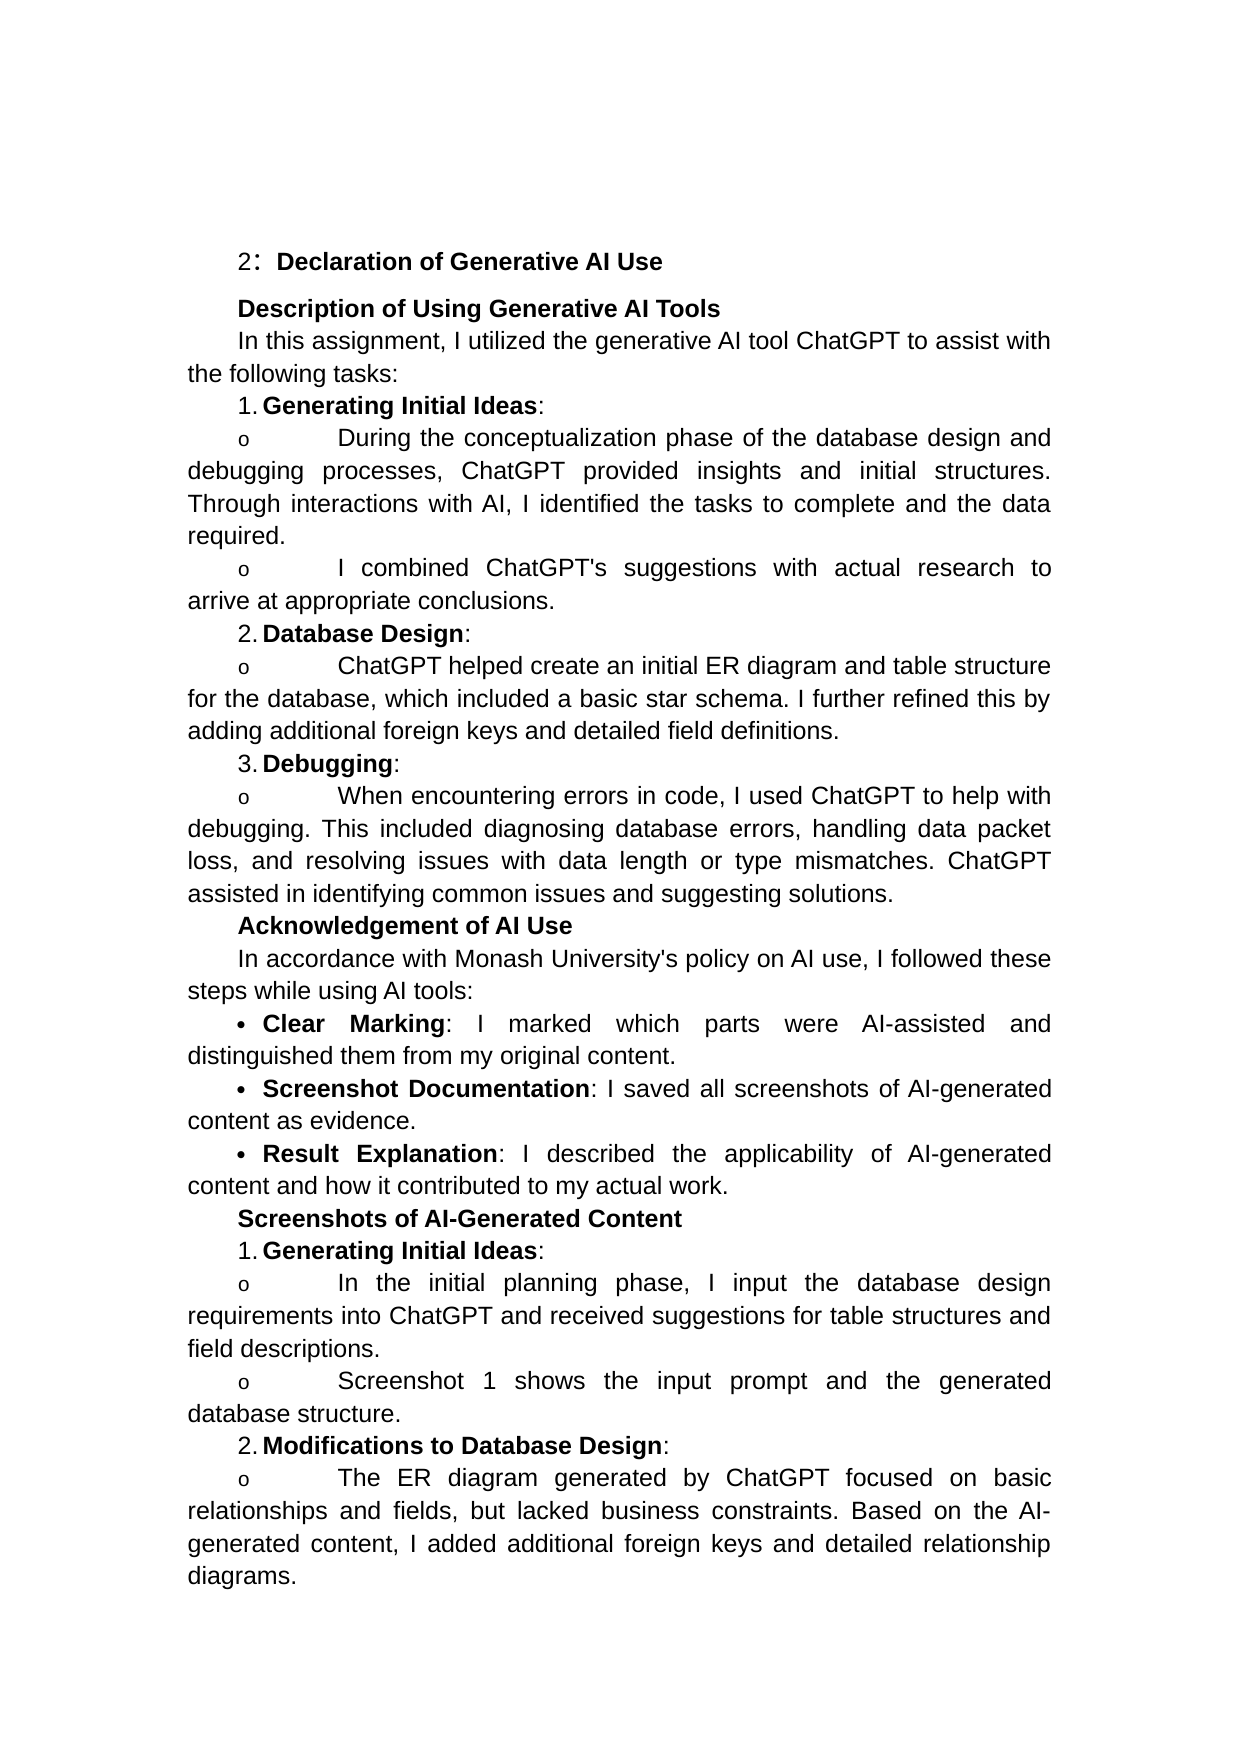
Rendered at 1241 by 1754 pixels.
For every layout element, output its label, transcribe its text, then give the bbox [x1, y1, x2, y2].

text 2：Declaration of Generative AI Use [187, 227, 1053, 292]
list When encountering errors in code, I used ChatGPT to help with debugging. This included diagnosing database errors, handling data packet loss, and resolving issues with data length or type mismatches. ChatGPT assisted in identifying common issues and suggesting solutions. [187, 779, 1053, 909]
text Acknowledgement of AI Use [187, 909, 1053, 942]
text In accordance with Monash University's policy on AI use, I followed these steps while using AI tools: [187, 942, 1053, 1007]
list I combined ChatGPT's suggestions with actual research to arrive at appropriate conclusions. [187, 552, 1053, 617]
list Generating Initial Ideas: [187, 389, 1053, 422]
list Result Explanation: I described the applicability of AI-generated content and how it contributed to my actual work. [187, 1137, 1053, 1202]
list Debugging: [187, 747, 1053, 779]
list The ER diagram generated by ChatGPT focused on basic relationships and fields, but lacked business constraints. Based on the AI-generated content, I added additional foreign keys and detailed relationship diagrams. [187, 1462, 1053, 1592]
list Generating Initial Ideas: [187, 1234, 1053, 1267]
list Clear Marking: I marked which parts were AI-assisted and distinguished them from my original content. [187, 1007, 1053, 1072]
list Modifications to Database Design: [187, 1429, 1053, 1462]
list ChatGPT helped create an initial ER diagram and table structure for the database, which included a basic star schema. I further refined this by adding additional foreign keys and detailed field definitions. [187, 649, 1053, 747]
list In the initial planning phase, I input the database design requirements into ChatGPT and received suggestions for table structures and field descriptions. [187, 1267, 1053, 1364]
text In this assignment, I utilized the generative AI tool ChatGPT to assist with the following tasks: [187, 324, 1053, 389]
text Screenshots of AI-Generated Content [187, 1202, 1053, 1234]
list Screenshot Documentation: I saved all screenshots of AI-generated content as evidence. [187, 1072, 1053, 1137]
text Description of Using Generative AI Tools [187, 292, 1053, 324]
list Screenshot 1 shows the input prompt and the generated database structure. [187, 1364, 1053, 1429]
list During the conceptualization phase of the database design and debugging processes, ChatGPT provided insights and initial structures. Through interactions with AI, I identified the tasks to complete and the data required. [187, 422, 1053, 552]
list Database Design: [187, 617, 1053, 649]
